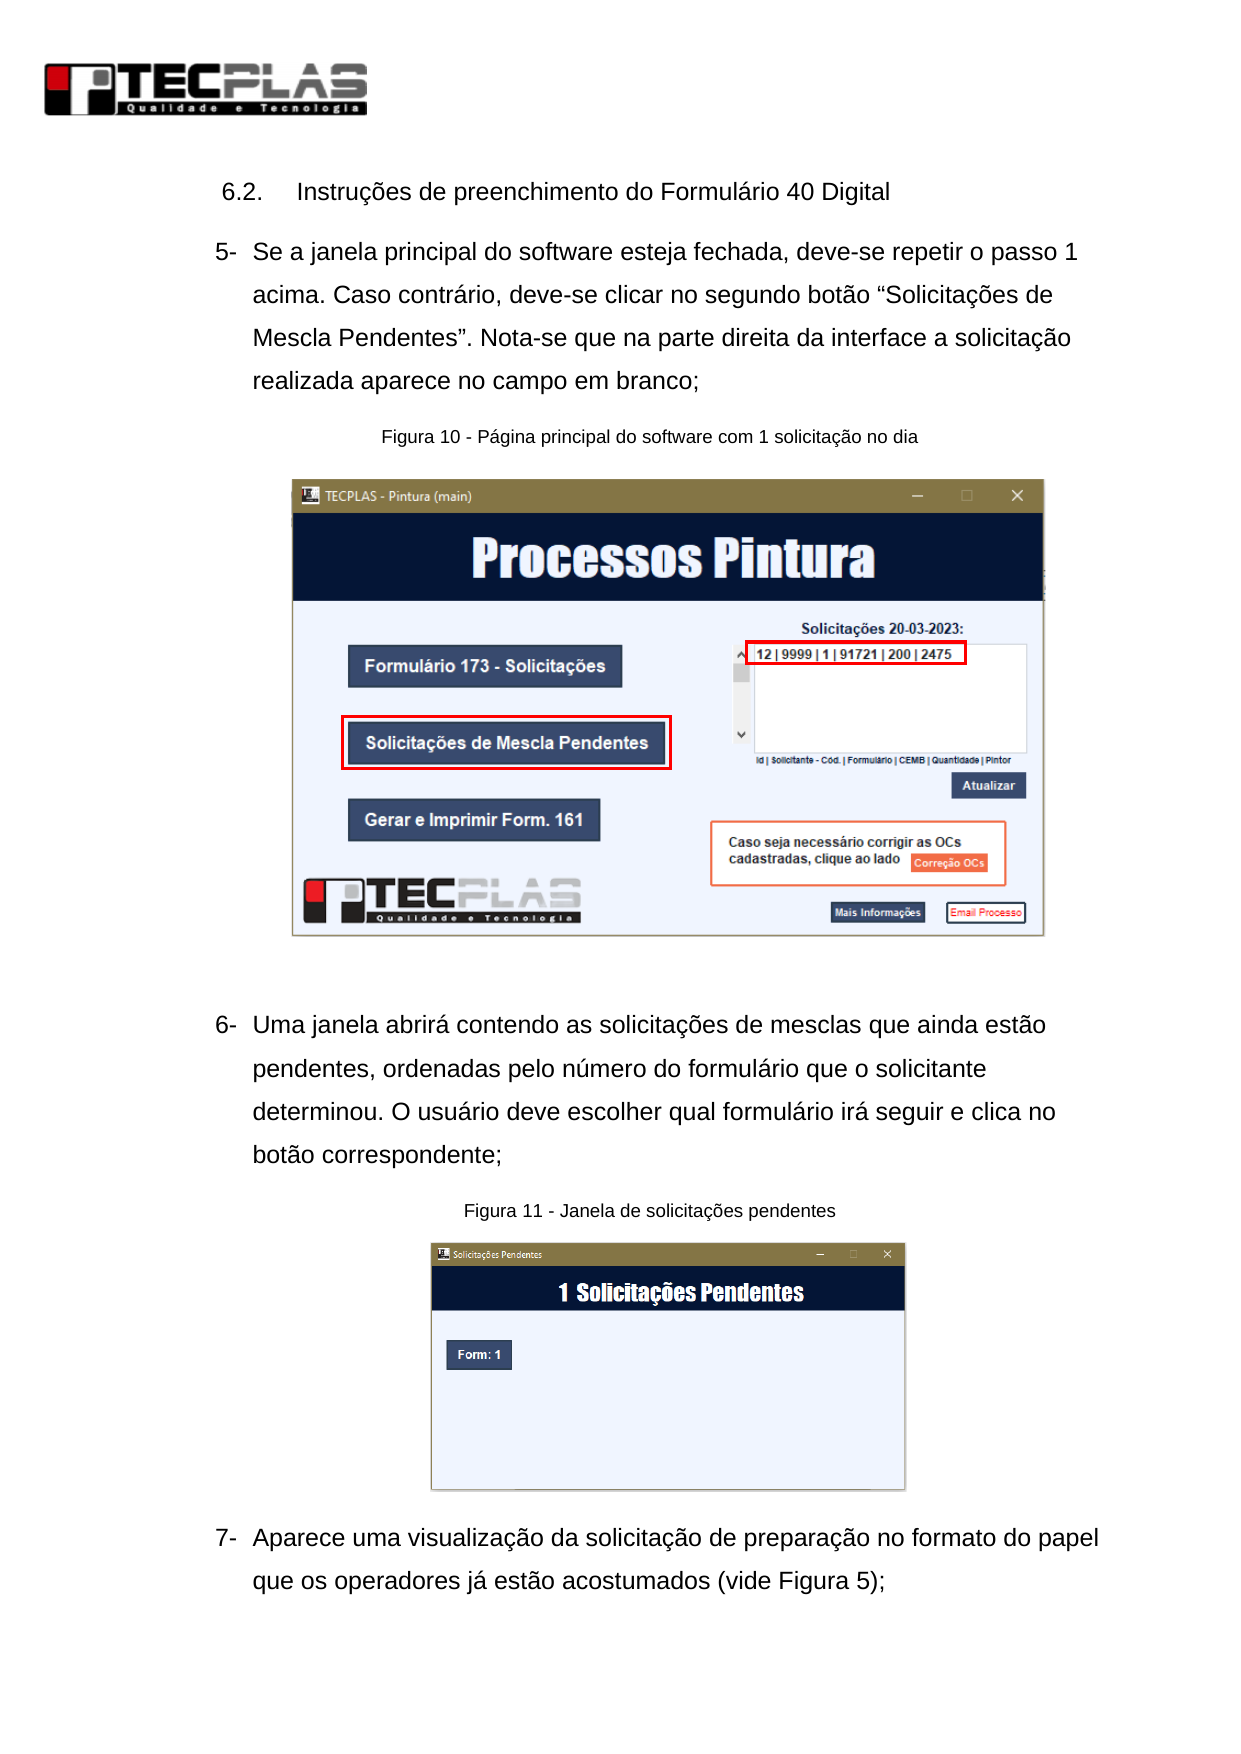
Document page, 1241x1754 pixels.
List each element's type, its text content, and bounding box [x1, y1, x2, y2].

picture [430, 1242, 907, 1492]
text Figura 11 - Janela de solicitações pendentes [177, 1200, 1122, 1221]
picture [41, 62, 370, 117]
list Se a janela principal do software esteja fechada, deve-se repetir o passo 1 acima. Caso contrário, deve-se clicar no segundo botão “Solicitações de Mescla Pendentes”. Nota-se que na parte direita da interface a solicitação realizada aparece no campo em branco; [215, 237, 1122, 395]
picture [291, 479, 1046, 937]
subtitle Instruções de preenchimento do Formulário 40 Digital [221, 177, 1122, 206]
list Aparece uma visualização da solicitação de preparação no formato do papel que os operadores já estão acostumados (vide Figura 5); [215, 1522, 1122, 1594]
text Figura 10 - Página principal do software com 1 solicitação no dia [177, 426, 1122, 448]
list Uma janela abrirá contendo as solicitações de mesclas que ainda estão pendentes, ordenadas pelo número do formulário que o solicitante determinou. O usuário deve escolher qual formulário irá seguir e clica no botão correspondente; [215, 1011, 1122, 1169]
